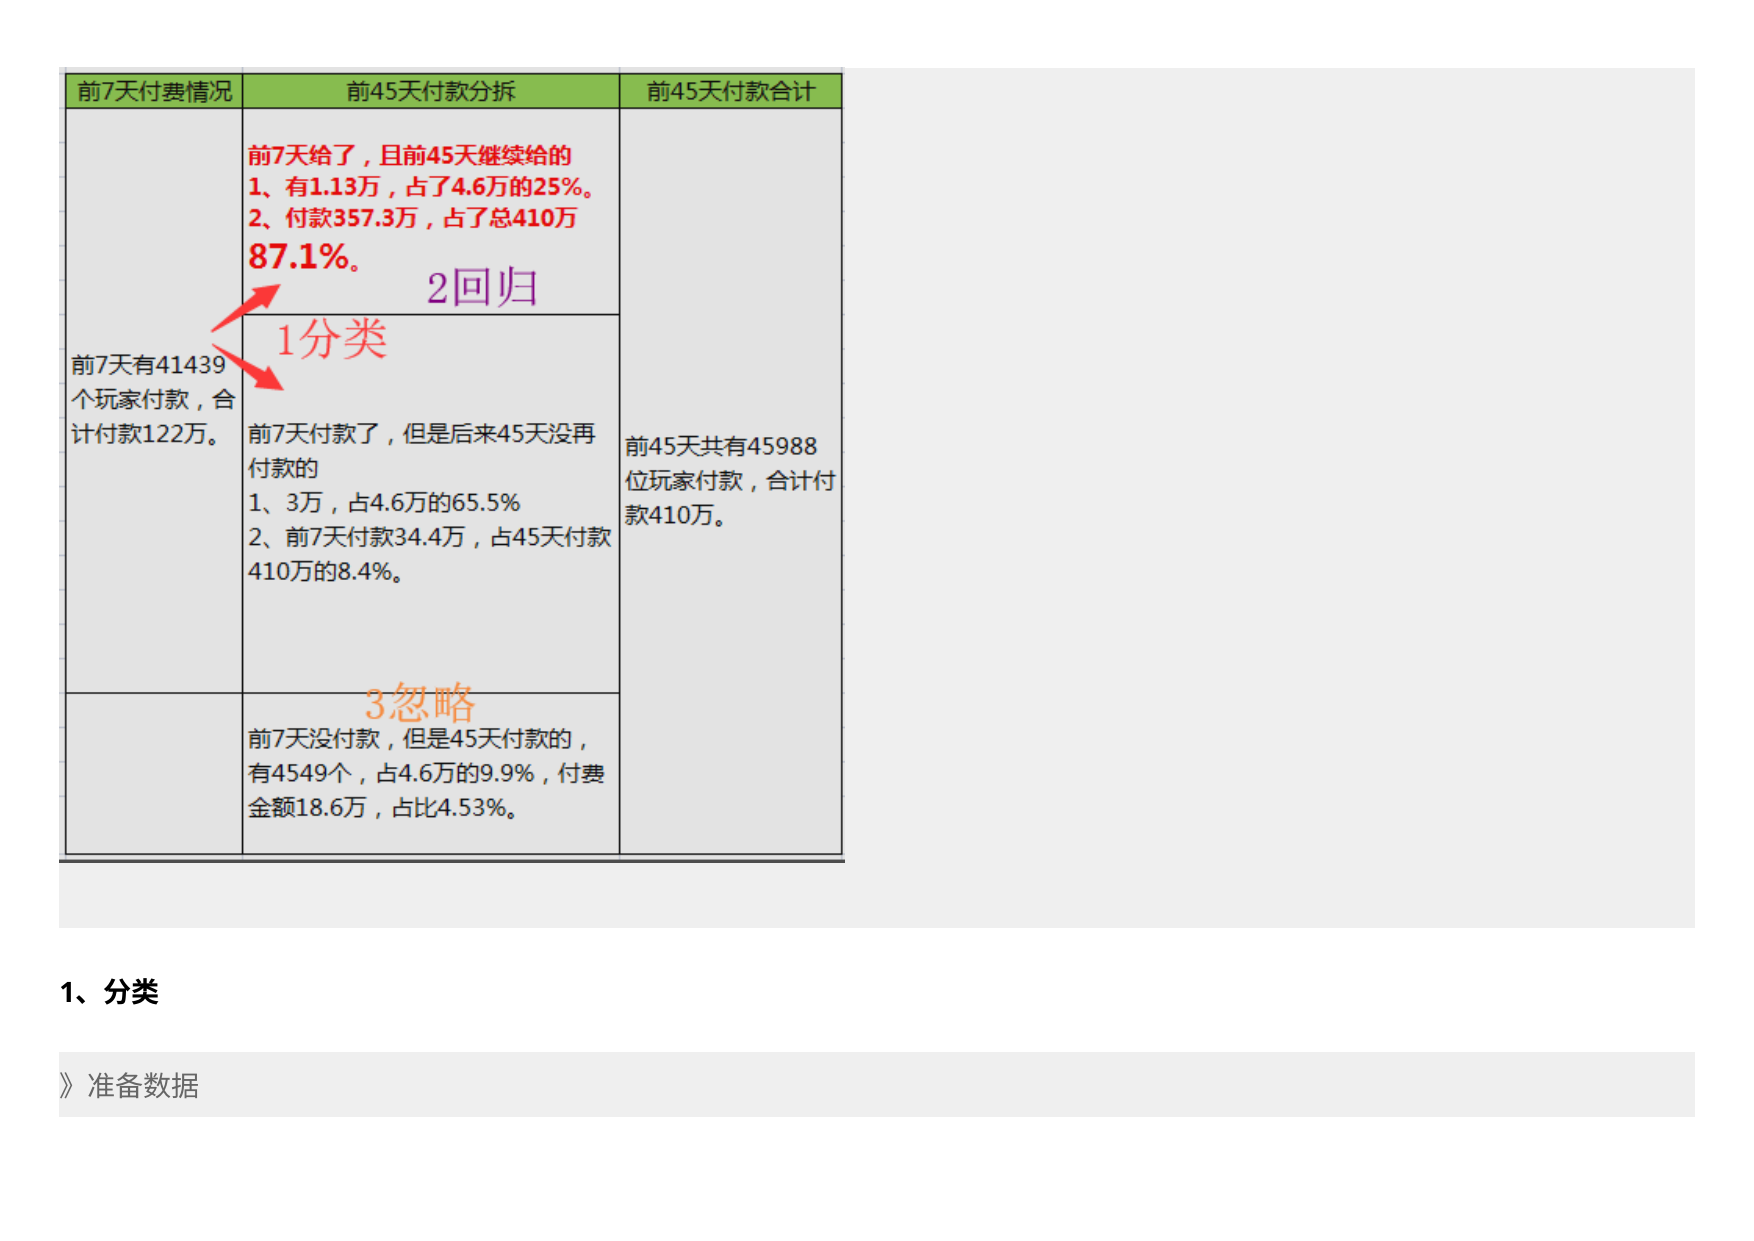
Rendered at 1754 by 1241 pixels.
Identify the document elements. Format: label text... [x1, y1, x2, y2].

subtitle 1、分类 [59, 957, 1695, 1022]
picture [59, 67, 845, 863]
text 》准备数据 [59, 1052, 1695, 1117]
